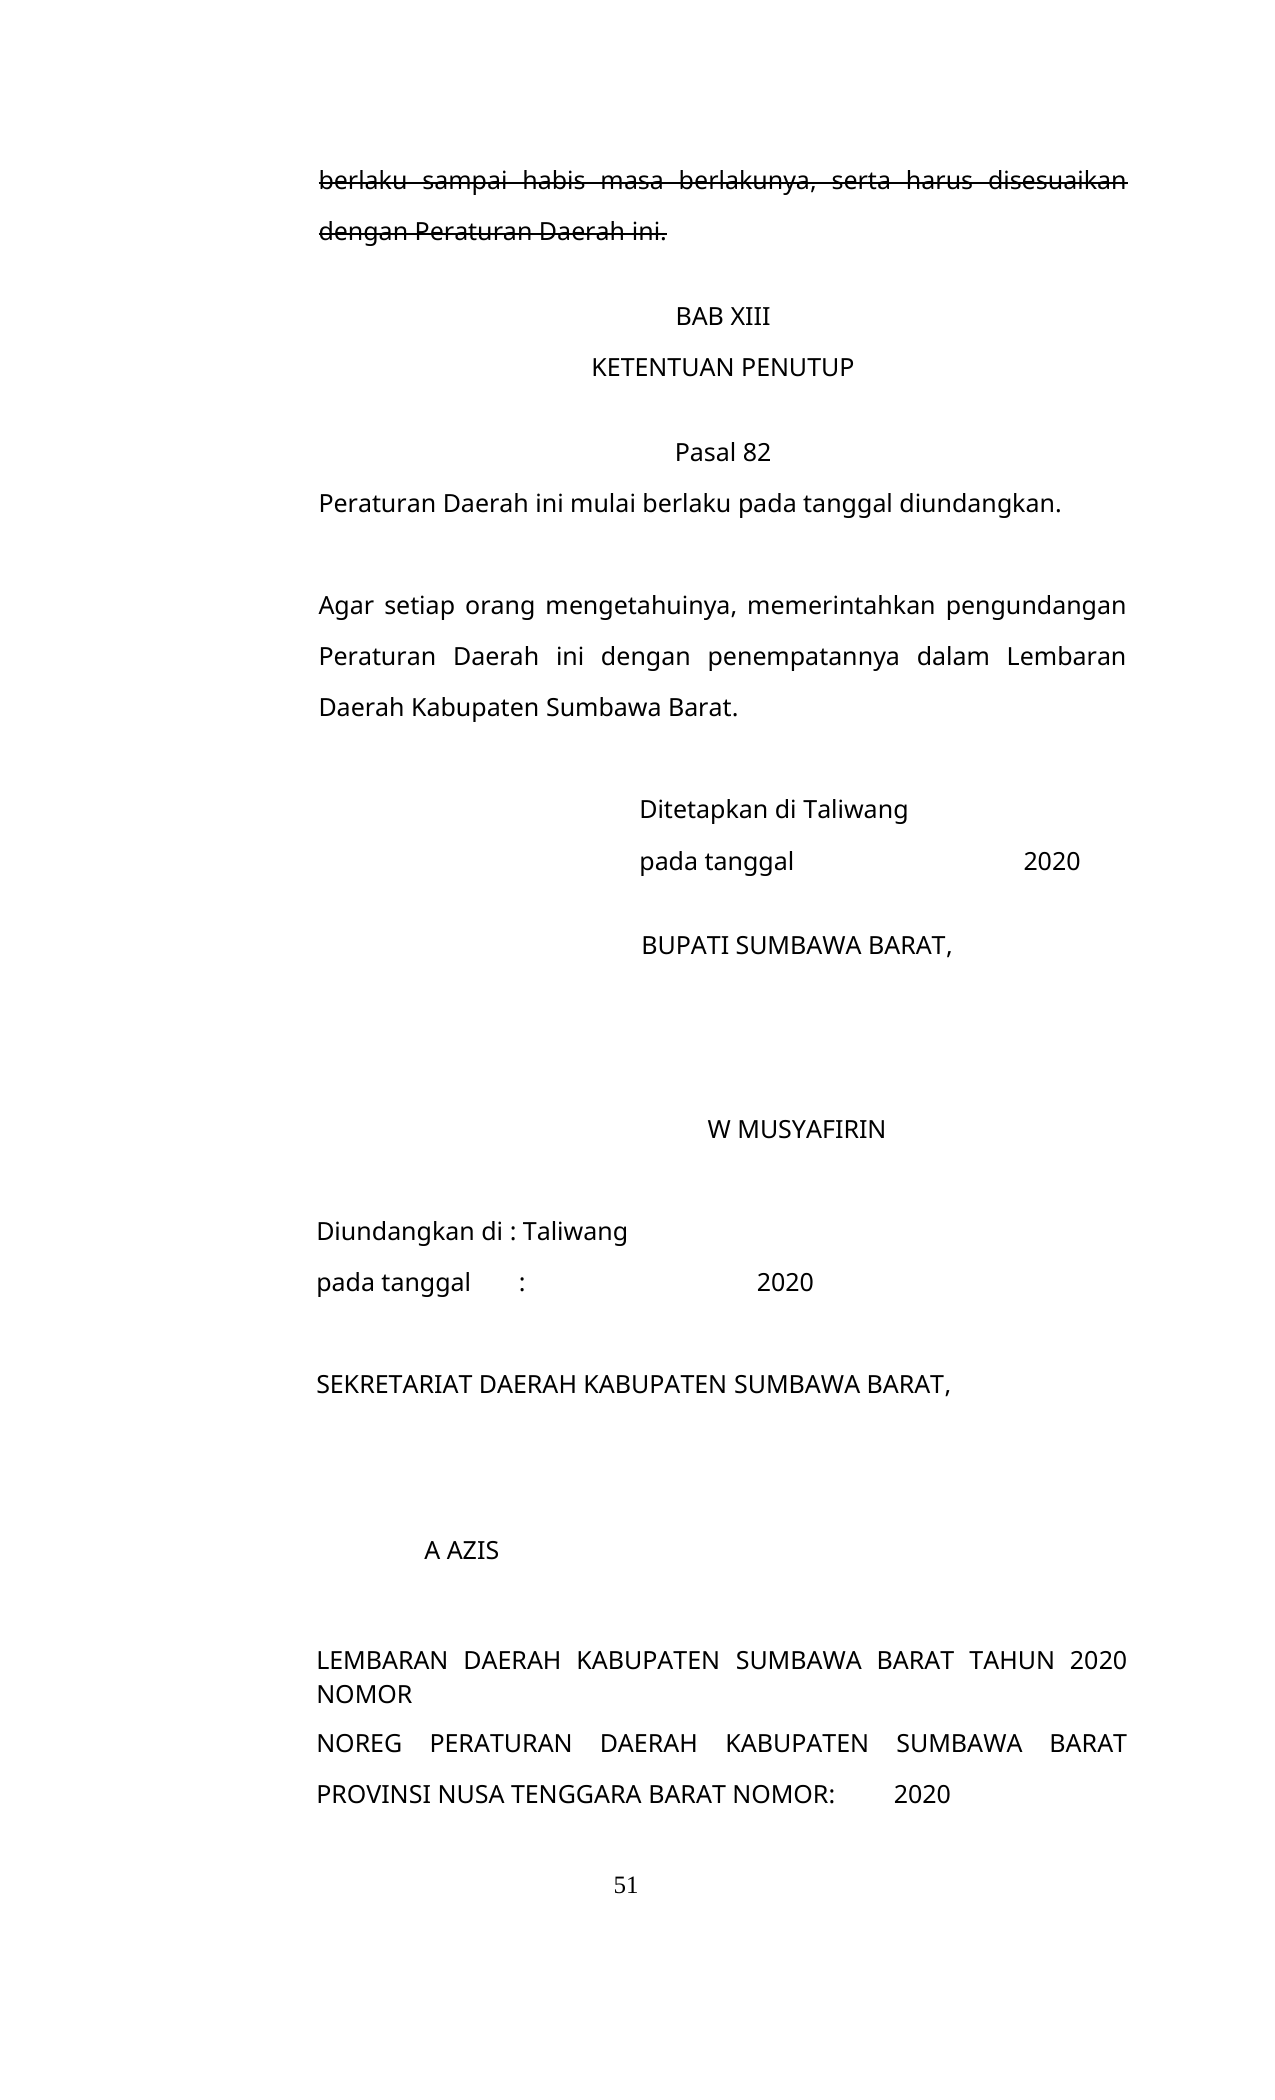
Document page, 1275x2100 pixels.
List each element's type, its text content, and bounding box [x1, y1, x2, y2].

text BUPATI SUMBAWA BARAT, [641, 928, 1127, 962]
text Agar setiap orang mengetahuinya, memerintahkan pengundangan Peraturan Daerah ini dengan penempatannya dalam Lembaran Daerah Kabupaten Sumbawa Barat. [318, 588, 1127, 724]
text KETENTUAN PENUTUP [318, 350, 1127, 384]
text LEMBARAN DAERAH KABUPATEN SUMBAWA BARAT TAHUN 2020 NOMOR [316, 1643, 1127, 1711]
text NOREG PERATURAN DAERAH KABUPATEN SUMBAWA BARAT PROVINSI NUSA TENGGARA BARAT NOMOR: 2020 [316, 1725, 1127, 1810]
text Pasal 82 [318, 435, 1127, 469]
text A AZIS [316, 1532, 1127, 1566]
text Peraturan Daerah ini mulai berlaku pada tanggal diundangkan. [318, 486, 1127, 520]
text W MUSYAFIRIN [656, 1111, 1127, 1145]
text pada tanggal 2020 [626, 843, 1127, 877]
text Diundangkan di : Taliwang [316, 1213, 1127, 1247]
text BAB XIII [318, 299, 1127, 333]
text SEKRETARIAT DAERAH KABUPATEN SUMBAWA BARAT, [316, 1366, 1127, 1401]
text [318, 162, 1127, 182]
text pada tanggal : 2020 [316, 1264, 1127, 1298]
text Ditetapkan di Taliwang [626, 792, 1127, 826]
